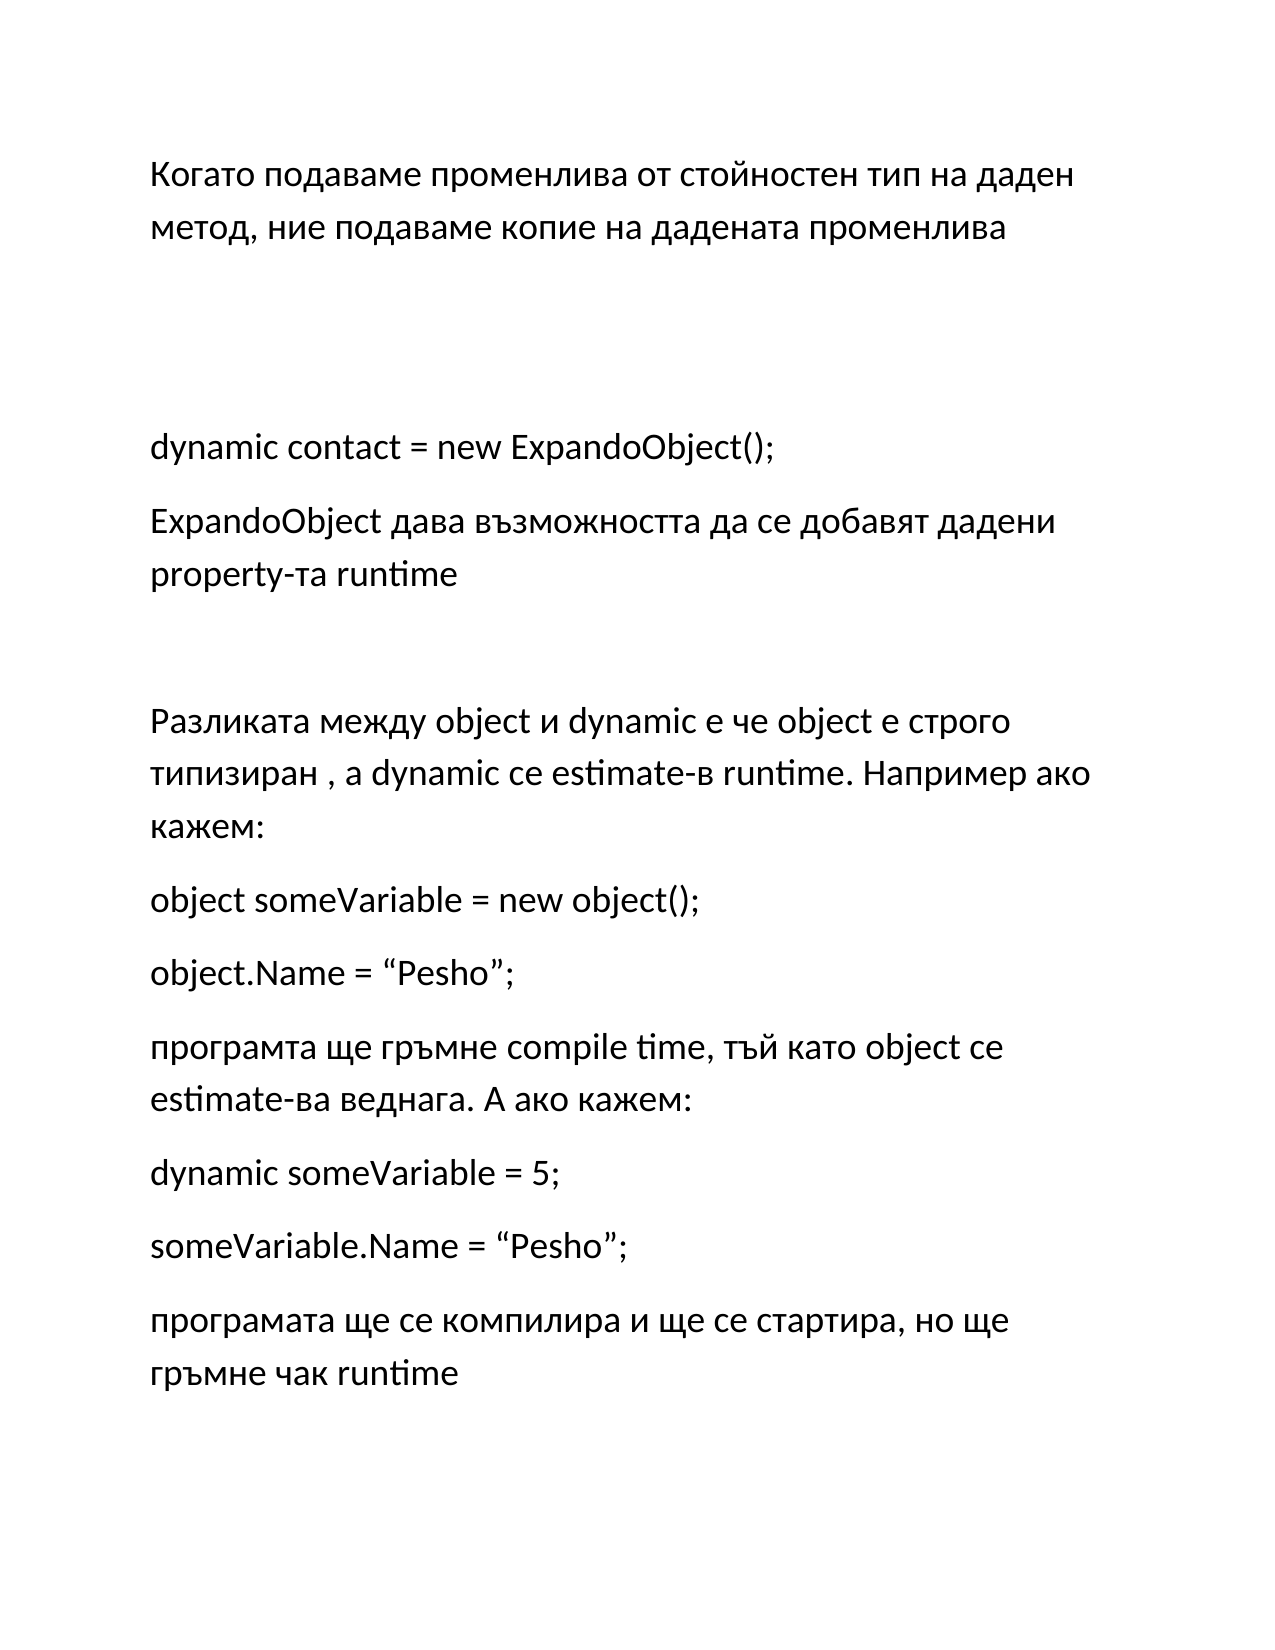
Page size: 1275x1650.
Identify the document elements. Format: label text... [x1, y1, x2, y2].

text someVariable.Name = “Pesho”; [150, 1222, 1125, 1268]
text object someVariable = new object(); [150, 876, 1125, 921]
text object.Name = “Pesho”; [150, 949, 1125, 995]
text dynamic someVariable = 5; [150, 1149, 1125, 1195]
text Разликата между object и dynamic е че object е строго типизиран , а dynamic се estimate-в runtime. Например ако кажем: [150, 697, 1125, 848]
text ExpandoObject дава възможността да се добавят дадени property-та runtime [150, 497, 1125, 595]
text Когато подаваме променлива от стойностен тип на даден метод, ние подаваме копие на дадената променлива [150, 150, 1125, 248]
text програмта ще гръмне compile time, тъй като object се estimate-ва веднага. А ако кажем: [150, 1023, 1125, 1121]
text програмата ще се компилира и ще се стартира, но ще гръмне чак runtime [150, 1296, 1125, 1394]
text dynamic contact = new ExpandoObject(); [150, 423, 1125, 469]
